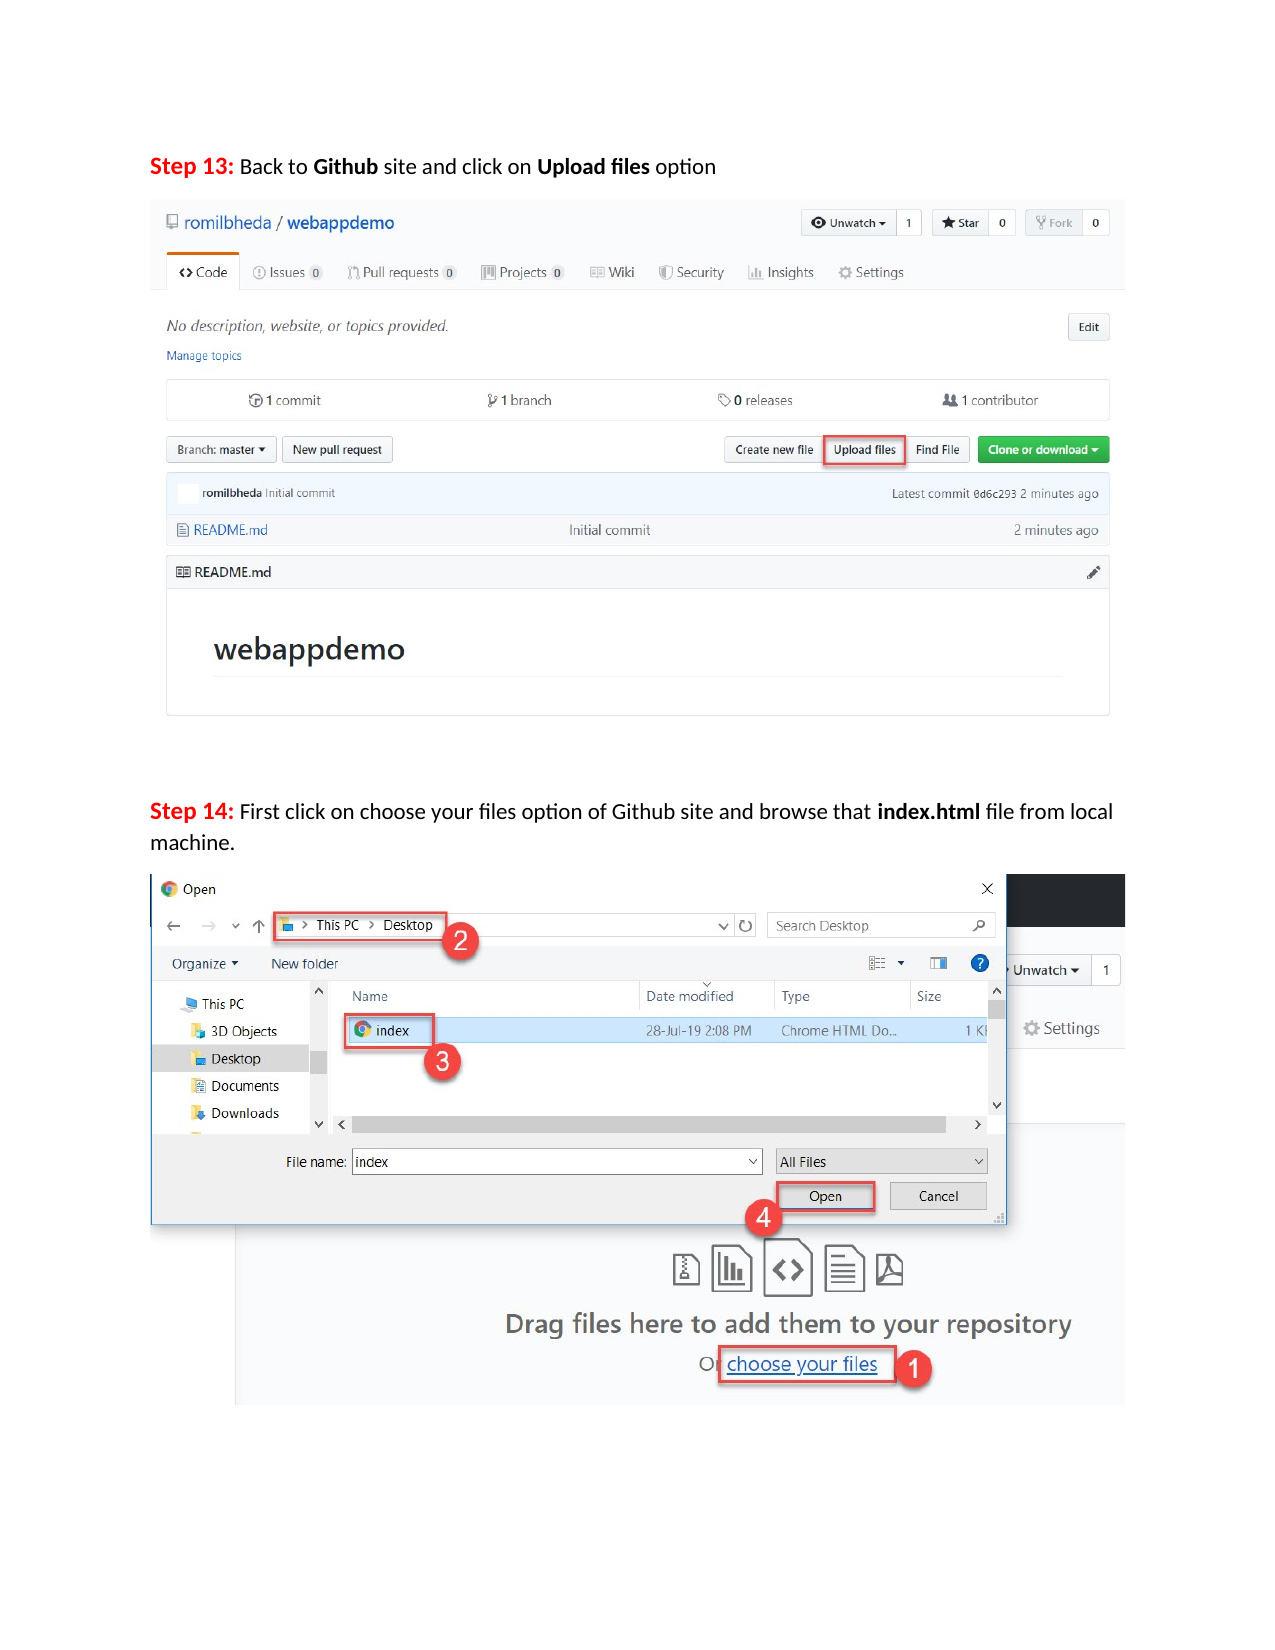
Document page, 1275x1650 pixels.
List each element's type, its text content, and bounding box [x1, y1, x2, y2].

text Step 13: Back to Github site and click on Upload files option [150, 150, 1125, 181]
picture [150, 199, 1125, 730]
picture [150, 874, 1125, 1405]
text Step 14: First click on choose your files option of Github site and browse that index.html file from local machine. [150, 795, 1125, 856]
